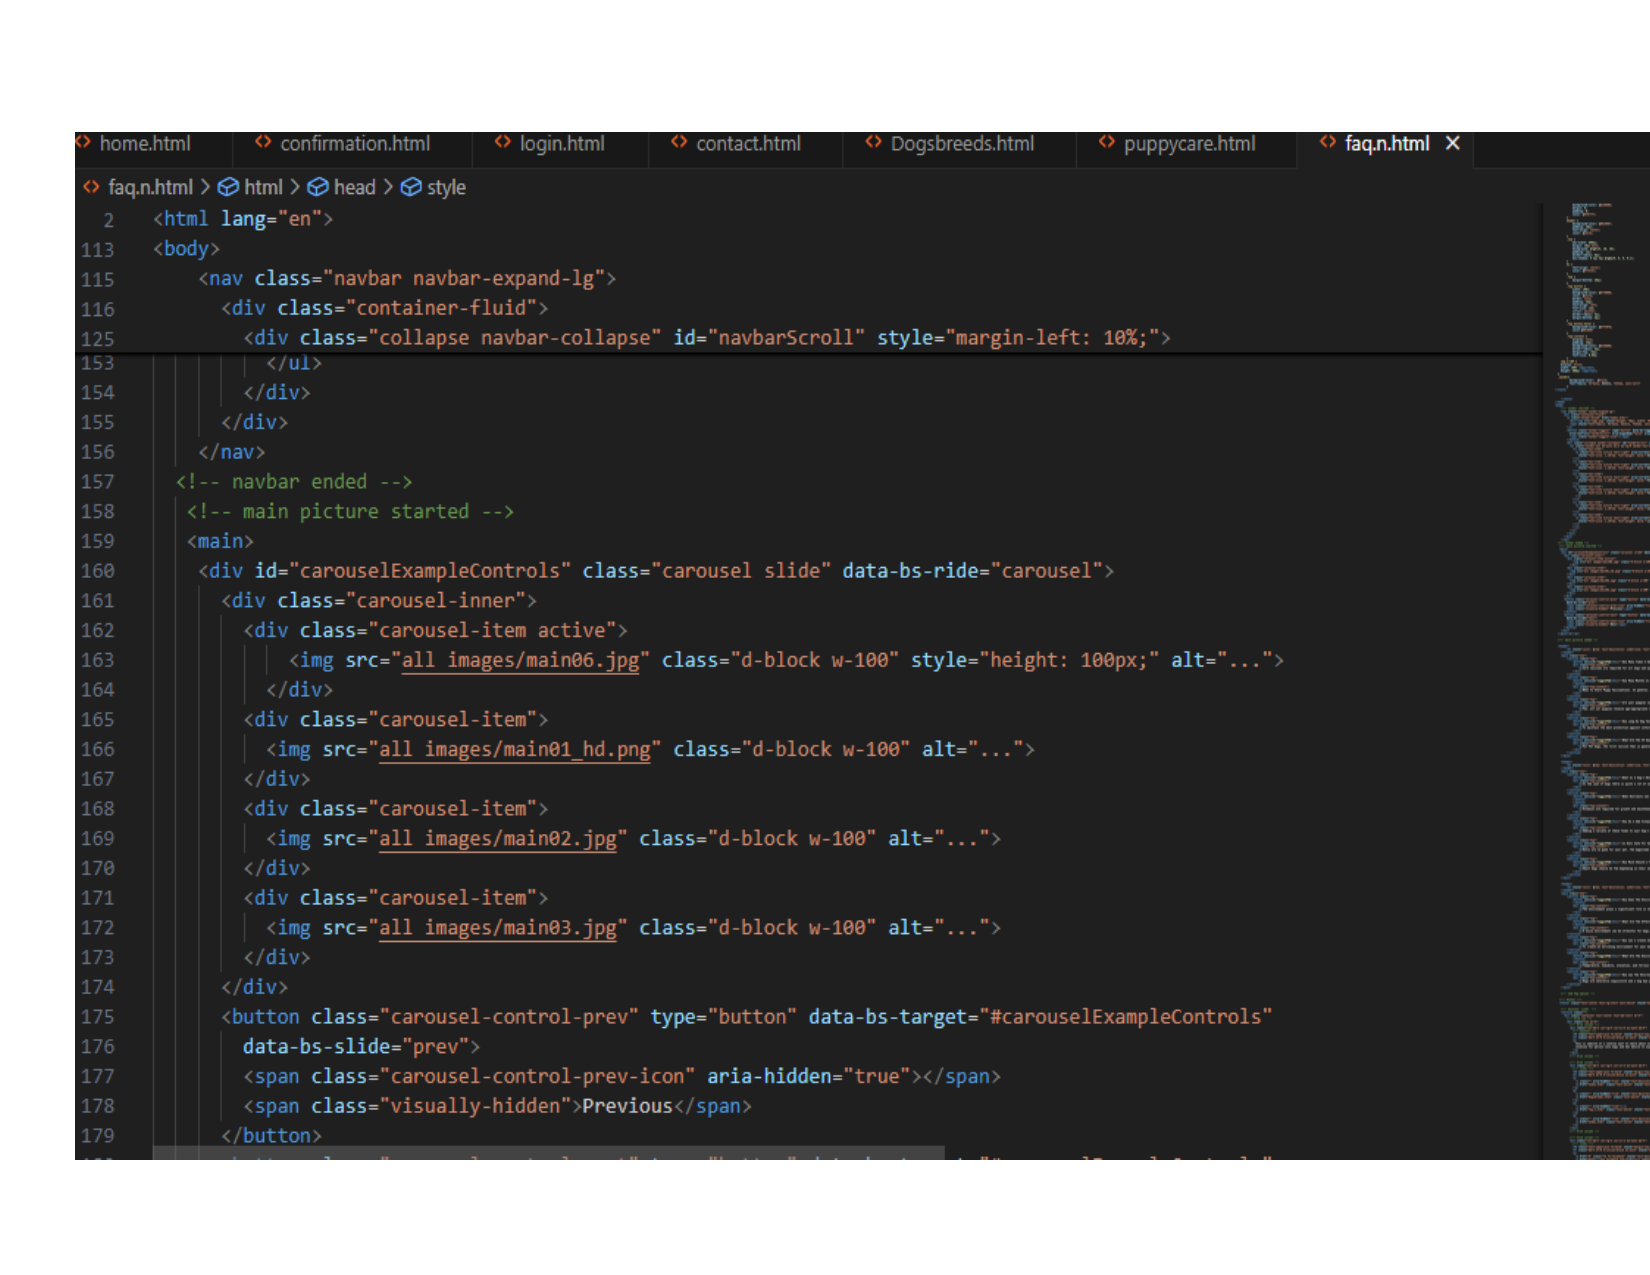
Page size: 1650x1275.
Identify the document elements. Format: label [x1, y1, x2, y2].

picture [75, 132, 1650, 1160]
